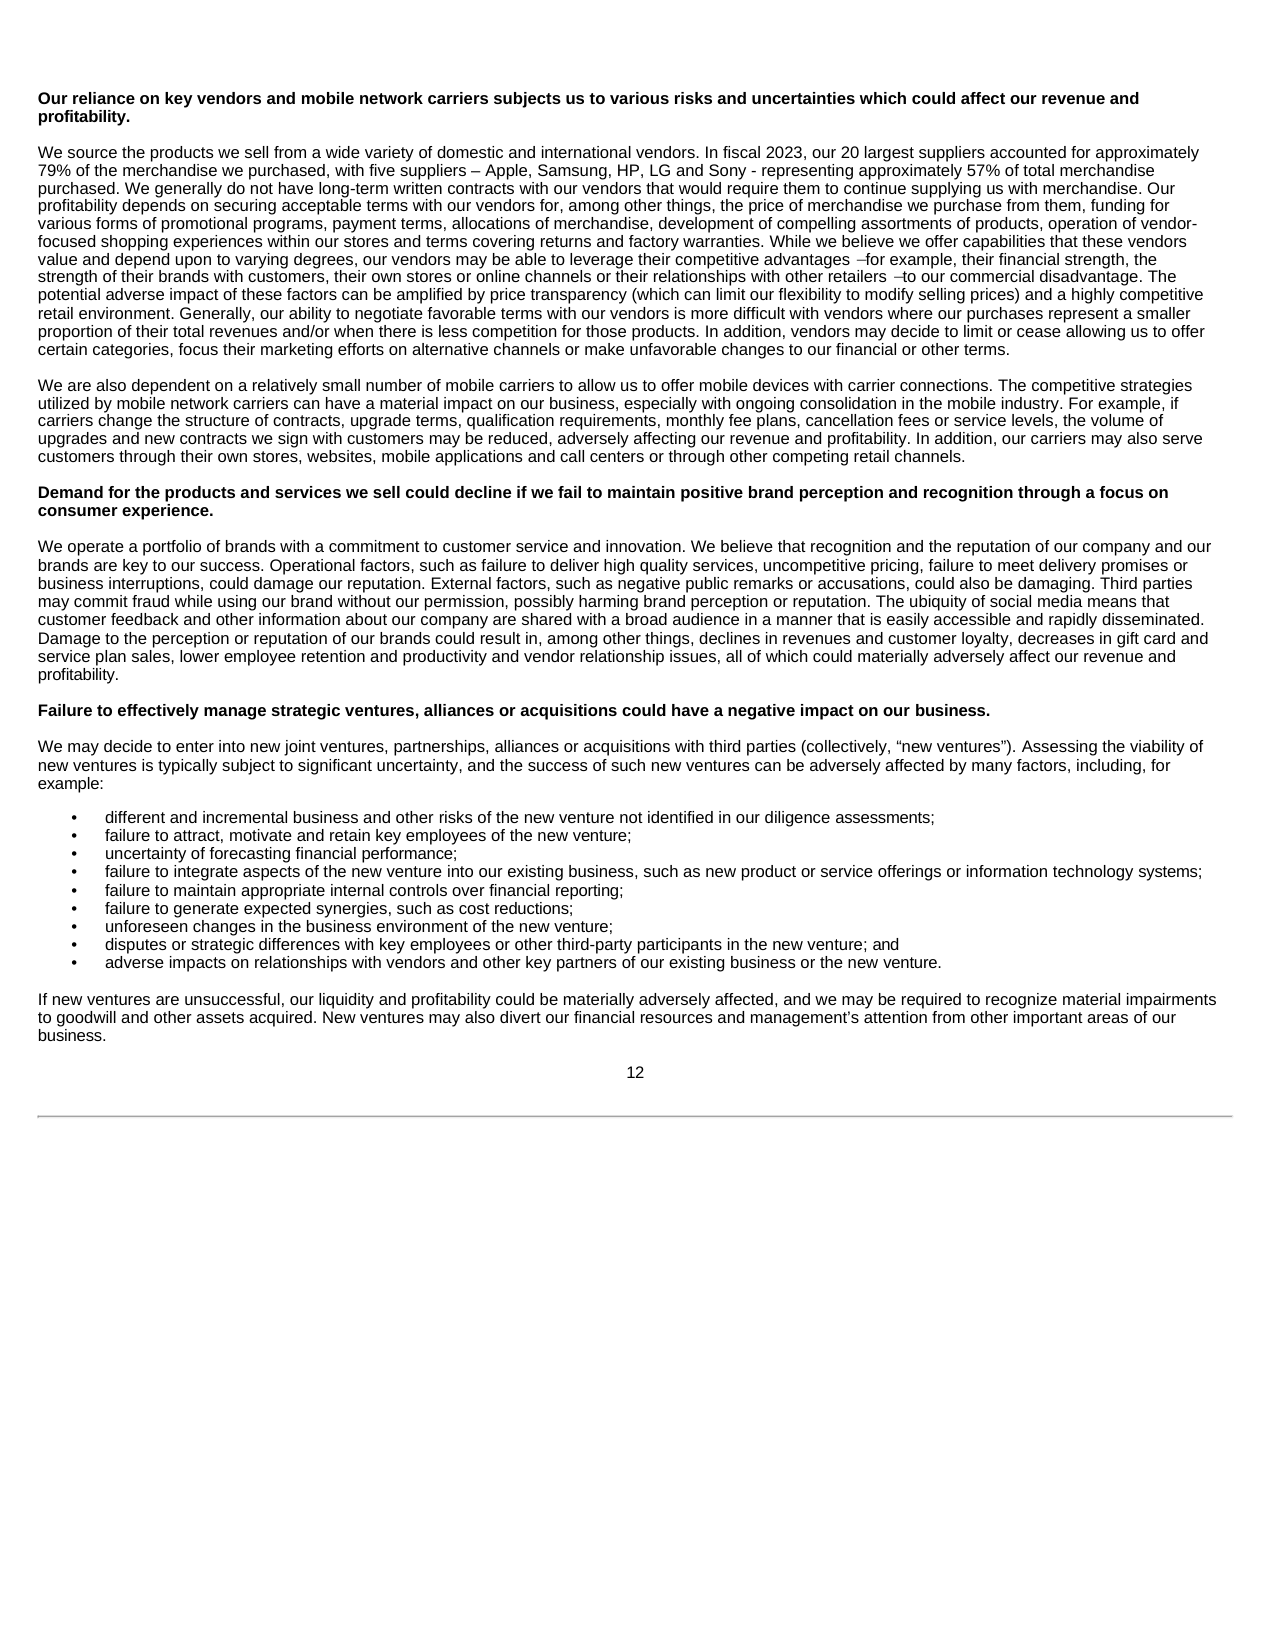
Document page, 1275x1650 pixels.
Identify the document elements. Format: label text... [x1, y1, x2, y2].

list failure to attract, motivate and retain key employees of the new venture; [71, 827, 1250, 845]
list disputes or strategic differences with key employees or other third-party participants in the new venture; and [71, 936, 1250, 954]
list adverse impacts on relationships with vendors and other key partners of our existing business or the new venture. [71, 954, 1250, 973]
list failure to generate expected synergies, such as cost reductions; [71, 900, 1250, 918]
subtitle Failure to effectively manage strategic ventures, alliances or acquisitions could have a negative impact on our business. [38, 701, 1250, 720]
text 12 [21, 1062, 1250, 1082]
subtitle Our reliance on key vendors and mobile network carriers subjects us to various risks and uncertainties which could affect our revenue and profitability. [38, 90, 1221, 126]
list different and incremental business and other risks of the new venture not identified in our diligence assessments; [71, 808, 1250, 827]
text If new ventures are unsuccessful, our liquidity and profitability could be materially adversely affected, and we may be required to recognize material impairments to goodwill and other assets acquired. New ventures may also divert our financial resources and management’s attention from other important areas of our business. [38, 991, 1226, 1045]
list unforeseen changes in the business environment of the new venture; [71, 918, 1250, 936]
text We may decide to enter into new joint ventures, partnerships, alliances or acquisitions with third parties (collectively, “new ventures”). Assessing the viability of new ventures is typically subject to significant uncertainty, and the success of such new ventures can be adversely affected by many factors, including, for example: [38, 738, 1221, 793]
list uncertainty of forecasting financial performance; [71, 845, 1250, 863]
text We operate a portfolio of brands with a commitment to customer service and innovation. We believe that recognition and the reputation of our company and our brands are key to our success. Operational factors, such as failure to deliver high quality services, uncompetitive pricing, failure to meet delivery promises or business interruptions, could damage our reputation. External factors, such as negative public remarks or accusations, could also be damaging. Third parties may commit fraud while using our brand without our permission, possibly harming brand perception or reputation. The ubiquity of social media means that customer feedback and other information about our company are shared with a broad audience in a manner that is easily accessible and rapidly disseminated. Damage to the perception or reputation of our brands could result in, among other things, declines in revenues and customer loyalty, decreases in gift card and service plan sales, lower employee retention and productivity and vendor relationship issues, all of which could materially adversely affect our revenue and profitability. [38, 538, 1221, 684]
list failure to maintain appropriate internal controls over financial reporting; [71, 882, 1250, 900]
text potential adverse impact of these factors can be amplified by price transparency (which can limit our flexibility to modify selling prices) and a highly competitive retail environment. Generally, our ability to negotiate favorable terms with our vendors is more difficult with vendors where our purchases represent a smaller proportion of their total revenues and/or when there is less competition for those products. In addition, vendors may decide to limit or cease allowing us to offer certain categories, focus their marketing efforts on alternative channels or make unfavorable changes to our financial or other terms. [38, 286, 1221, 359]
text We source the products we sell from a wide variety of domestic and international vendors. In fiscal 2023, our 20 largest suppliers accounted for approximately 79% of the merchandise we purchased, with five suppliers – Apple, Samsung, HP, LG and Sony - representing approximately 57% of total merchandise purchased. We generally do not have long-term written contracts with our vendors that would require them to continue supplying us with merchandise. Our profitability depends on securing acceptable terms with our vendors for, among other things, the price of merchandise we purchase from them, funding for various forms of promotional programs, payment terms, allocations of merchandise, development of compelling assortments of products, operation of vendor- focused shopping experiences within our stores and terms covering returns and factory warranties. While we believe we offer capabilities that these vendors value and depend upon to varying degrees, our vendors may be able to leverage their competitive advantages  for example, their financial strength, the strength of their brands with customers, their own stores or online channels or their relationships with other retailers  to our commercial disadvantage. The [38, 144, 1221, 286]
list failure to integrate aspects of the new venture into our existing business, such as new product or service offerings or information technology systems; [71, 863, 1250, 882]
subtitle Demand for the products and services we sell could decline if we fail to maintain positive brand perception and recognition through a focus on consumer experience. [38, 484, 1221, 520]
text We are also dependent on a relatively small number of mobile carriers to allow us to offer mobile devices with carrier connections. The competitive strategies utilized by mobile network carriers can have a material impact on our business, especially with ongoing consolidation in the mobile industry. For example, if carriers change the structure of contracts, upgrade terms, qualification requirements, monthly fee plans, cancellation fees or service levels, the volume of upgrades and new contracts we sign with customers may be reduced, adversely affecting our revenue and profitability. In addition, our carriers may also serve customers through their own stores, websites, mobile applications and call centers or through other competing retail channels. [38, 377, 1221, 466]
